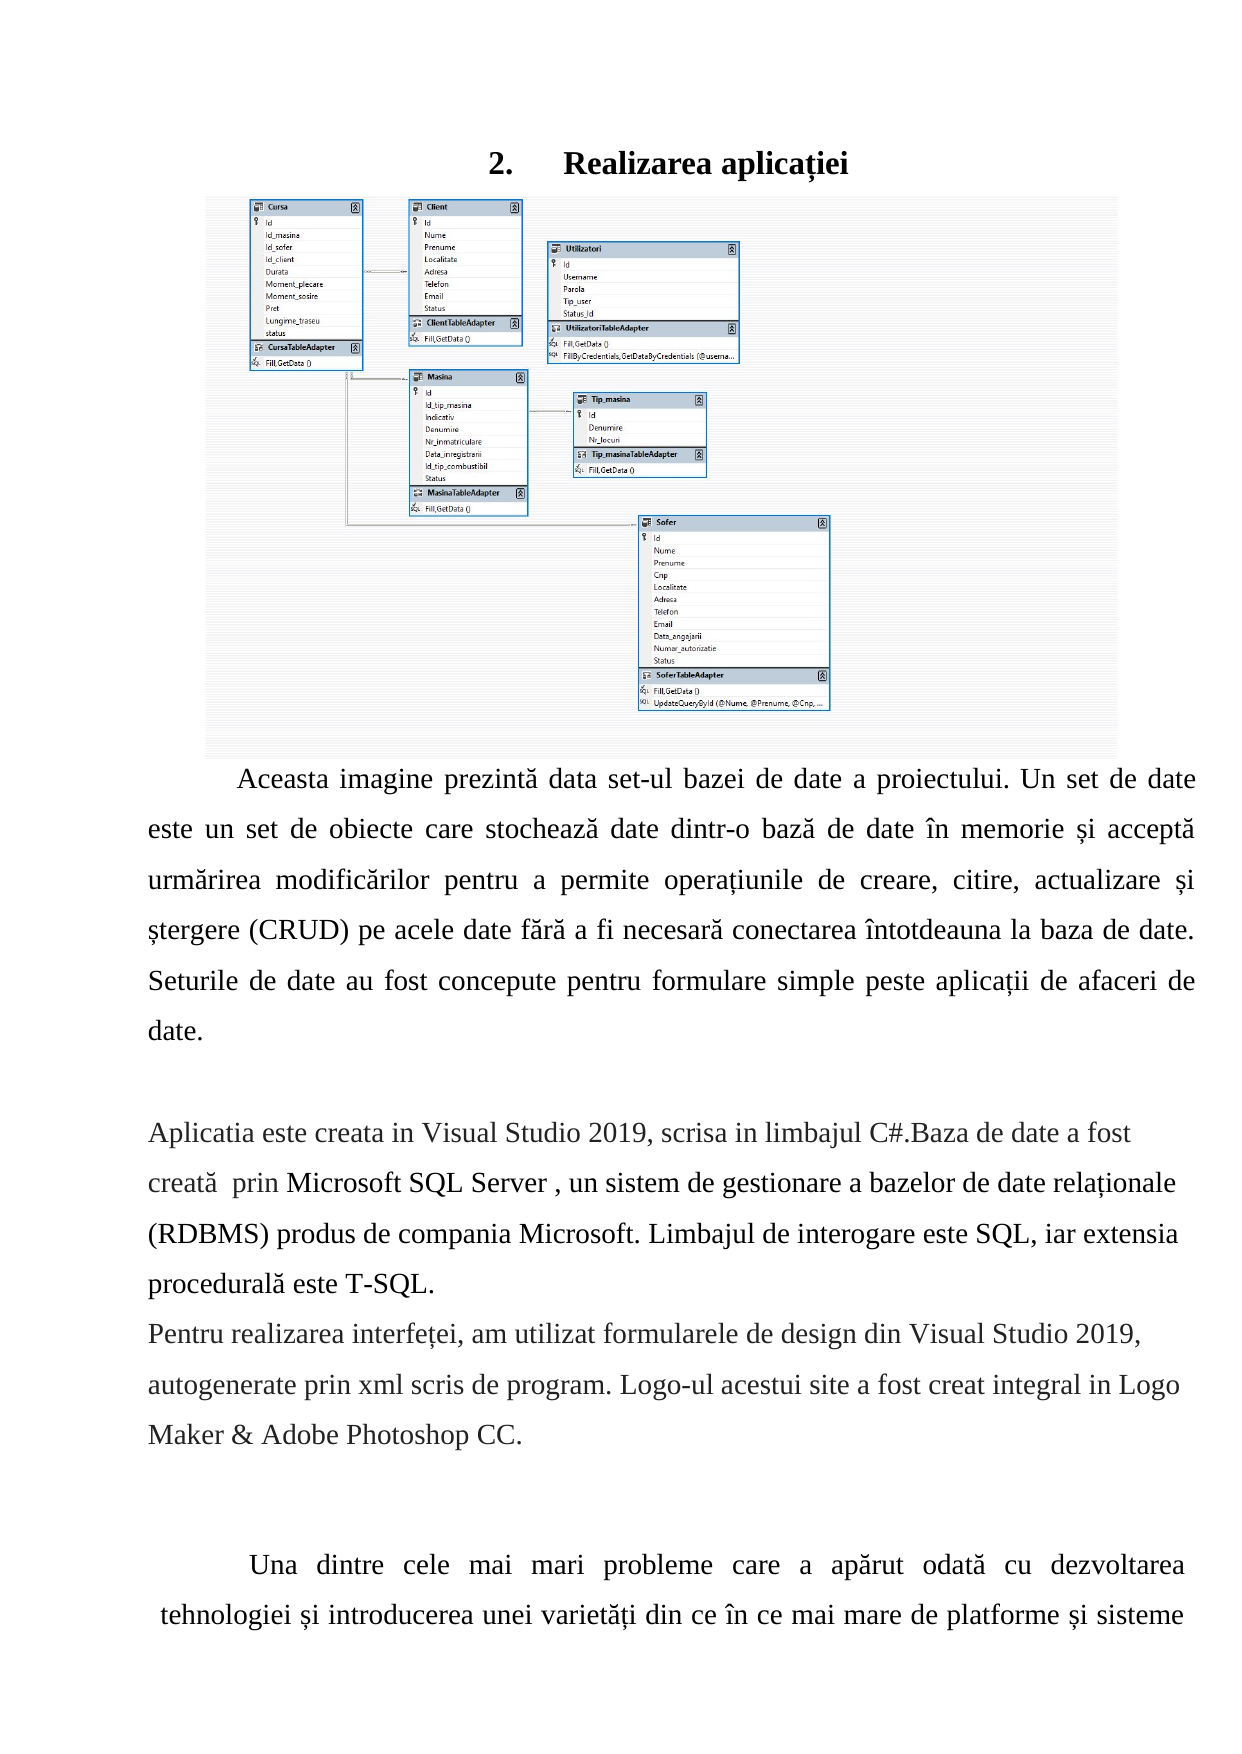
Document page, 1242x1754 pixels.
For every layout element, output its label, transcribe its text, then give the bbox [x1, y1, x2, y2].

text Aplicatia este creata in Visual Studio 2019, scrisa in limbajul C#.Baza de date a fost creată prin Microsoft SQL Server , un sistem de gestionare a bazelor de date relaționale (RDBMS) produs de compania Microsoft. Limbajul de interogare este SQL, iar extensia procedurală este T-SQL. [148, 1115, 1190, 1300]
picture [205, 196, 1118, 758]
subtitle Realizarea aplicației [148, 143, 1189, 181]
text Pentru realizarea interfeței, am utilizat formularele de design din Visual Studio 2019, autogenerate prin xml scris de program. Logo-ul acestui site a fost creat integral in Logo Maker & Adobe Photoshop CC. [148, 1316, 1196, 1451]
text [160, 1547, 1186, 1630]
